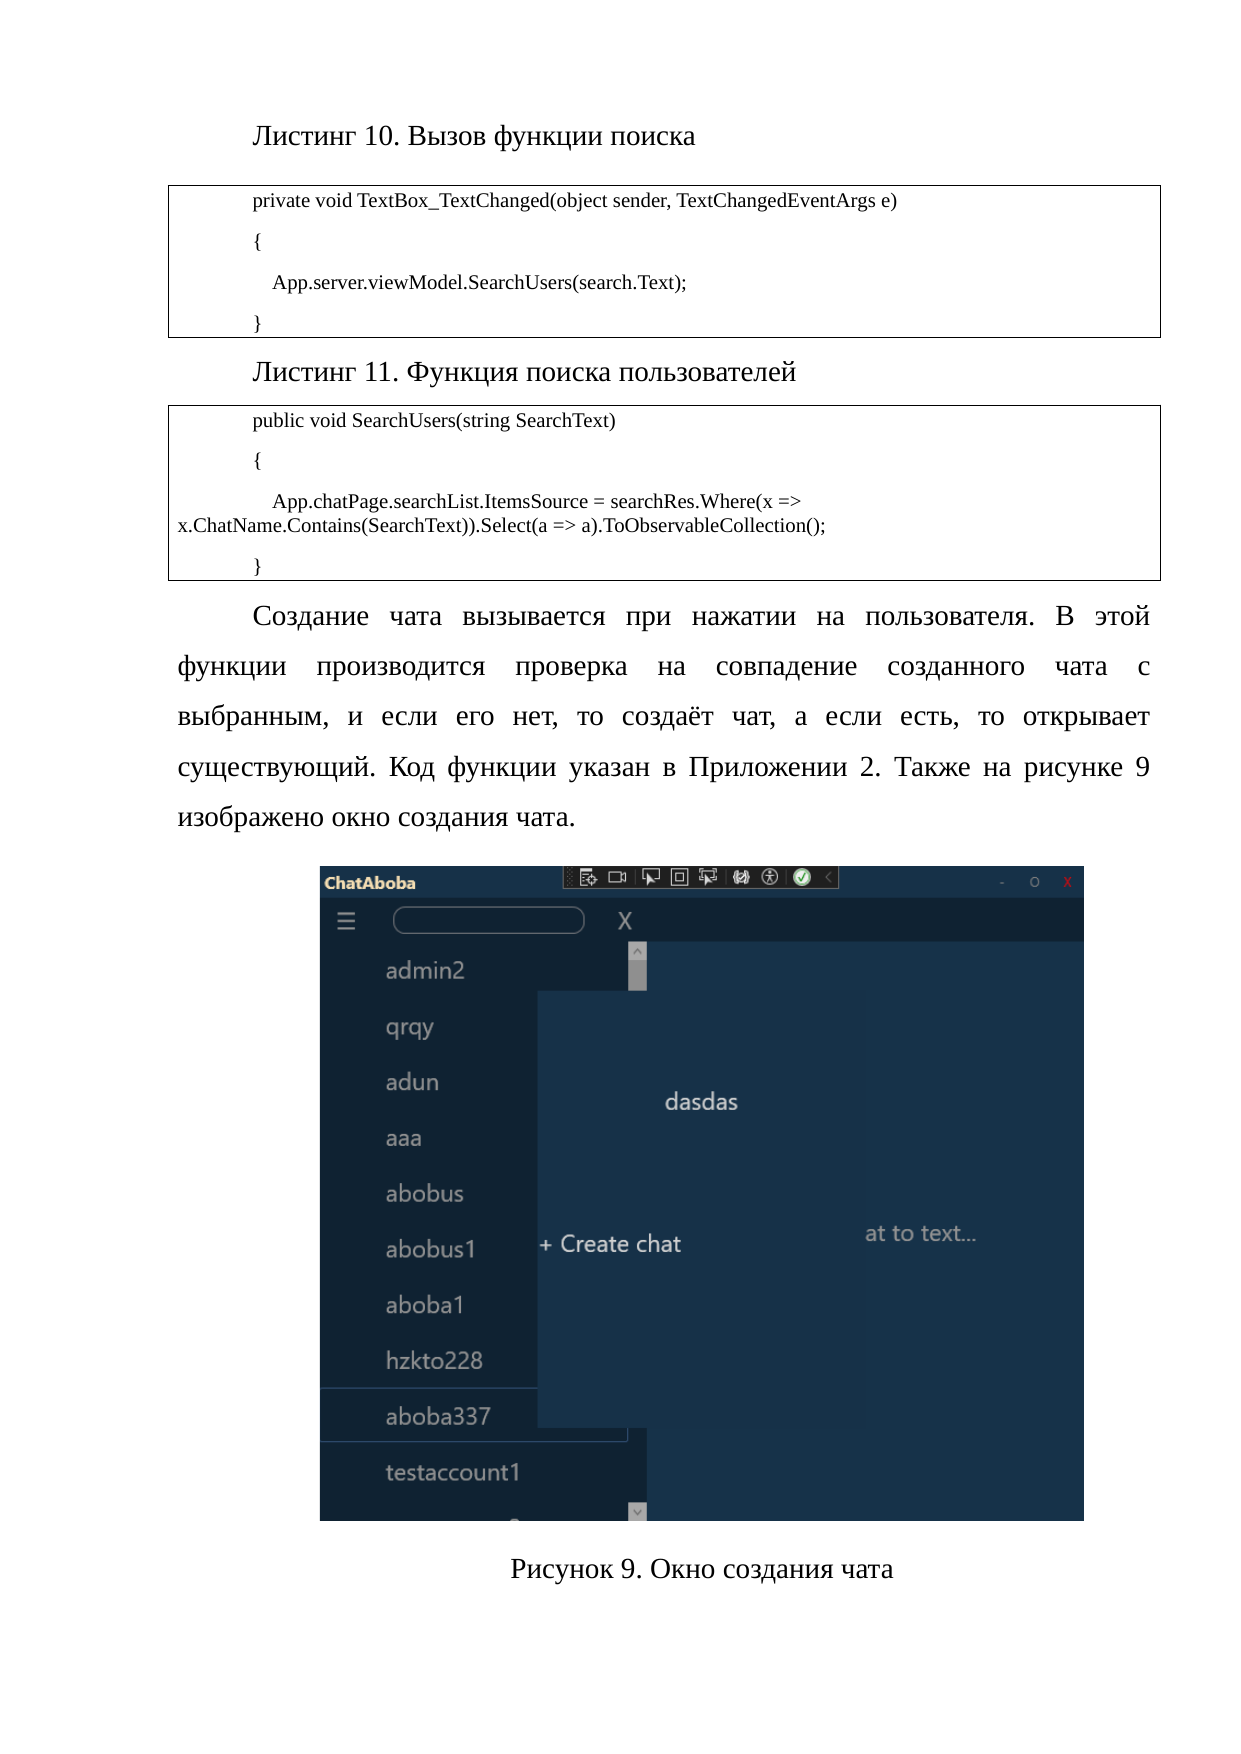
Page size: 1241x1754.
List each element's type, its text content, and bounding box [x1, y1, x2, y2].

text public void SearchUsers(string SearchText) [169, 406, 1160, 432]
text } [169, 307, 1160, 337]
text Листинг 10. Вызов функции поиска [177, 118, 1152, 152]
text Создание чата вызывается при нажатии на пользователя. В этой функции производится проверка на совпадение созданного чата с выбранным, и если его нет, то создаёт чат, а если есть, то открывает существующий. Код функции указан в Приложении 2. Также на рисунке 9 изображено окно создания чата. [177, 598, 1152, 832]
text { [169, 445, 1160, 472]
text App.chatPage.searchList.ItemsSource = searchRes.Where(x => x.ChatName.Contains(SearchText)).Select(a => a).ToObservableCollection(); [169, 486, 1160, 537]
text Листинг 11. Функция поиска пользователей [177, 354, 1152, 388]
text { [169, 226, 1160, 253]
text Рисунок 9. Окно создания чата [177, 1551, 1152, 1585]
text } [169, 551, 1160, 580]
picture [319, 866, 1084, 1521]
text App.server.viewModel.SearchUsers(search.Text); [169, 267, 1160, 294]
text private void TextBox_TextChanged(object sender, TextChangedEventArgs e) [169, 186, 1160, 212]
